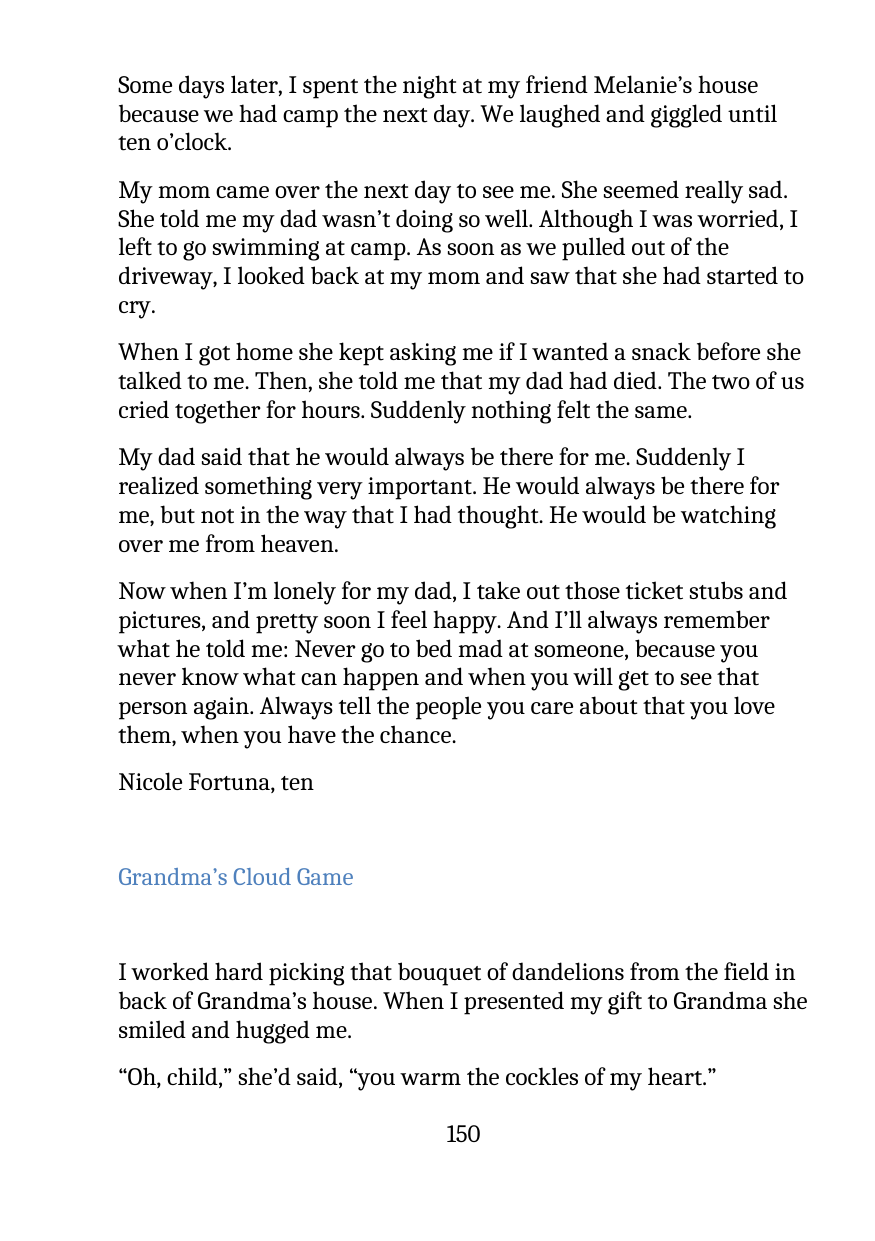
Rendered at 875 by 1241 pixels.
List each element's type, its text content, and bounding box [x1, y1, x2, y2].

text My mom came over the next day to see me. She seemed really sad. She told me my dad wasn’t doing so well. Although I was worried, I left to go swimming at camp. As soon as we pulled out of the driveway, I looked back at my mom and saw that she had started to cry. [118, 176, 809, 319]
text Grandma’s Cloud Game [118, 863, 809, 892]
text “Oh, child,” she’d said, “you warm the cockles of my heart.” [118, 1063, 809, 1092]
text I worked hard picking that bouquet of dandelions from the field in back of Grandma’s house. When I presented my gift to Grandma she smiled and hugged me. [118, 958, 809, 1044]
text When I got home she kept asking me if I wanted a snack before she talked to me. Then, she told me that my dad had died. The two of us cried together for hours. Suddenly nothing felt the same. [118, 338, 809, 424]
text My dad said that he would always be there for me. Suddenly I realized something very important. He would always be there for me, but not in the way that I had thought. He would be watching over me from heaven. [118, 443, 809, 558]
text Some days later, I spent the night at my friend Melanie’s house because we had camp the next day. We laughed and giggled until ten o’clock. [118, 71, 809, 157]
text Now when I’m lonely for my dad, I take out those ticket stubs and pictures, and pretty soon I feel happy. And I’ll always remember what he told me: Never go to bed mad at someone, because you never know what can happen and when you will get to see that person again. Always tell the people you care about that you love them, when you have the chance. [118, 577, 809, 749]
text Nicole Fortuna, ten [118, 768, 809, 797]
